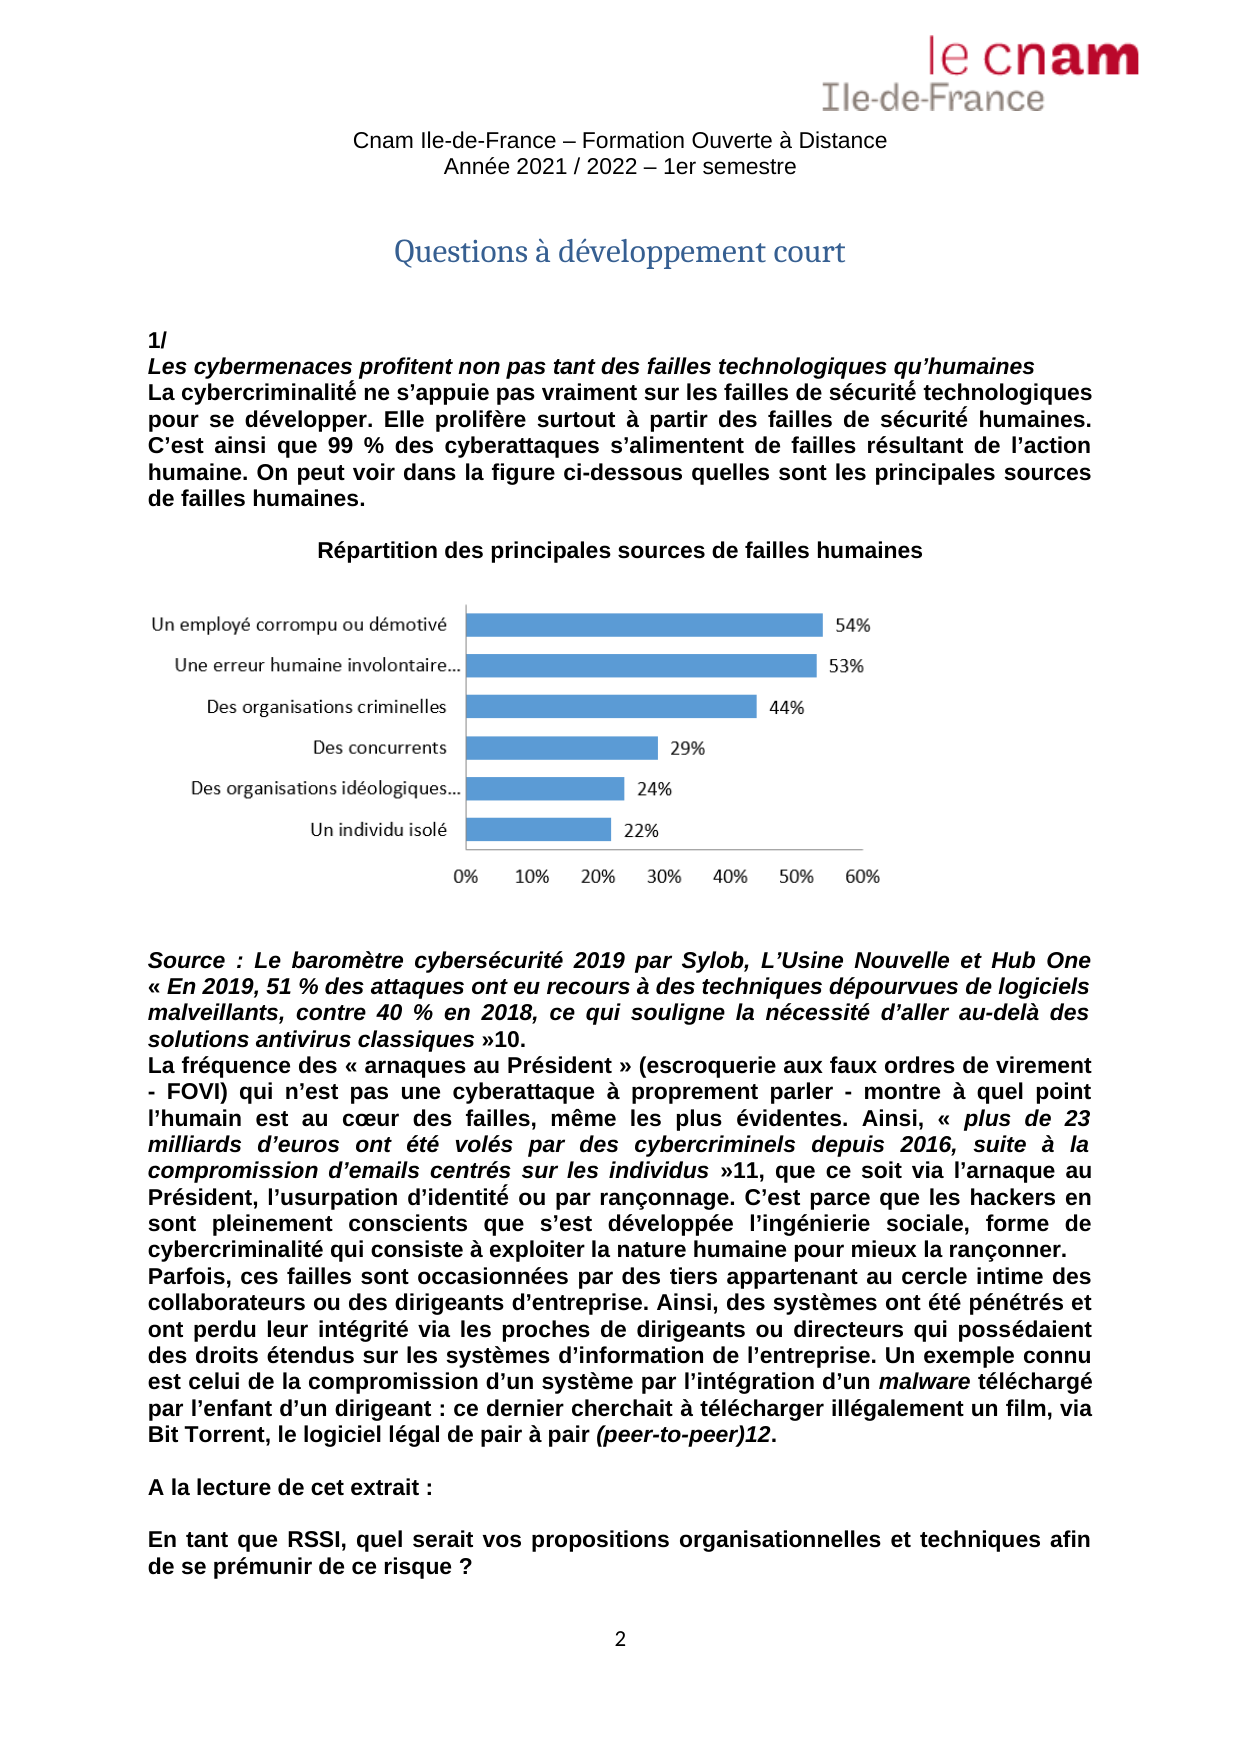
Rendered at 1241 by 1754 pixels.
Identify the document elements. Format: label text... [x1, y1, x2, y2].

picture [147, 590, 890, 894]
text La fréquence des « arnaques au Président » (escroquerie aux faux ordres de virement - FOVI) qui n’est pas une cyberattaque à proprement parler - montre à quel point l’humain est au cœur des failles, même les plus évidentes. Ainsi, « plus de 23 milliards d’euros ont été volés par des cybercriminels depuis 2016, suite à la compromission d’emails centrés sur les individus »11, que ce soit via l’arnaque au Président, l’usurpation d’identité́ ou par rançonnage. C’est parce que les hackers en sont pleinement conscients que s’est développée l’ingénierie sociale, forme de cybercriminalité qui consiste à exploiter la nature humaine pour mieux la rançonner. [148, 1052, 1092, 1263]
text 1/ [148, 327, 1092, 353]
subtitle Questions à développement court [148, 232, 1092, 271]
picture [822, 35, 1139, 111]
text Répartition des principales sources de failles humaines [148, 537, 1092, 564]
text Source : Le baromètre cybersécurité 2019 par Sylob, L’Usine Nouvelle et Hub One « En 2019, 51 % des attaques ont eu recours à des techniques dépourvues de logiciels malveillants, contre 40 % en 2018, ce qui souligne la nécessité d’aller au-delà des solutions antivirus classiques »10. [148, 947, 1092, 1052]
text A la lecture de cet extrait : [148, 1474, 1092, 1500]
text La cybercriminalité́ ne s’appuie pas vraiment sur les failles de sécurité́ technologiques pour se développer. Elle prolifère surtout à partir des failles de sécurité́ humaines. C’est ainsi que 99 % des cyberattaques s’alimentent de failles résultant de l’action humaine. On peut voir dans la figure ci-dessous quelles sont les principales sources de failles humaines. [148, 379, 1092, 511]
text En tant que RSSI, quel serait vos propositions organisationnelles et techniques afin de se prémunir de ce risque ? [148, 1526, 1092, 1579]
text Parfois, ces failles sont occasionnées par des tiers appartenant au cercle intime des collaborateurs ou des dirigeants d’entreprise. Ainsi, des systèmes ont été pénétrés et ont perdu leur intégrité via les proches de dirigeants ou directeurs qui possédaient des droits étendus sur les systèmes d’information de l’entreprise. Un exemple connu est celui de la compromission d’un système par l’intégration d’un malware téléchargé par l’enfant d’un dirigeant : ce dernier cherchait à télécharger illégalement un film, via Bit Torrent, le logiciel légal de pair à pair (peer-to-peer)12. [148, 1263, 1092, 1447]
text Les cybermenaces profitent non pas tant des failles technologiques qu’humaines [148, 353, 1092, 379]
